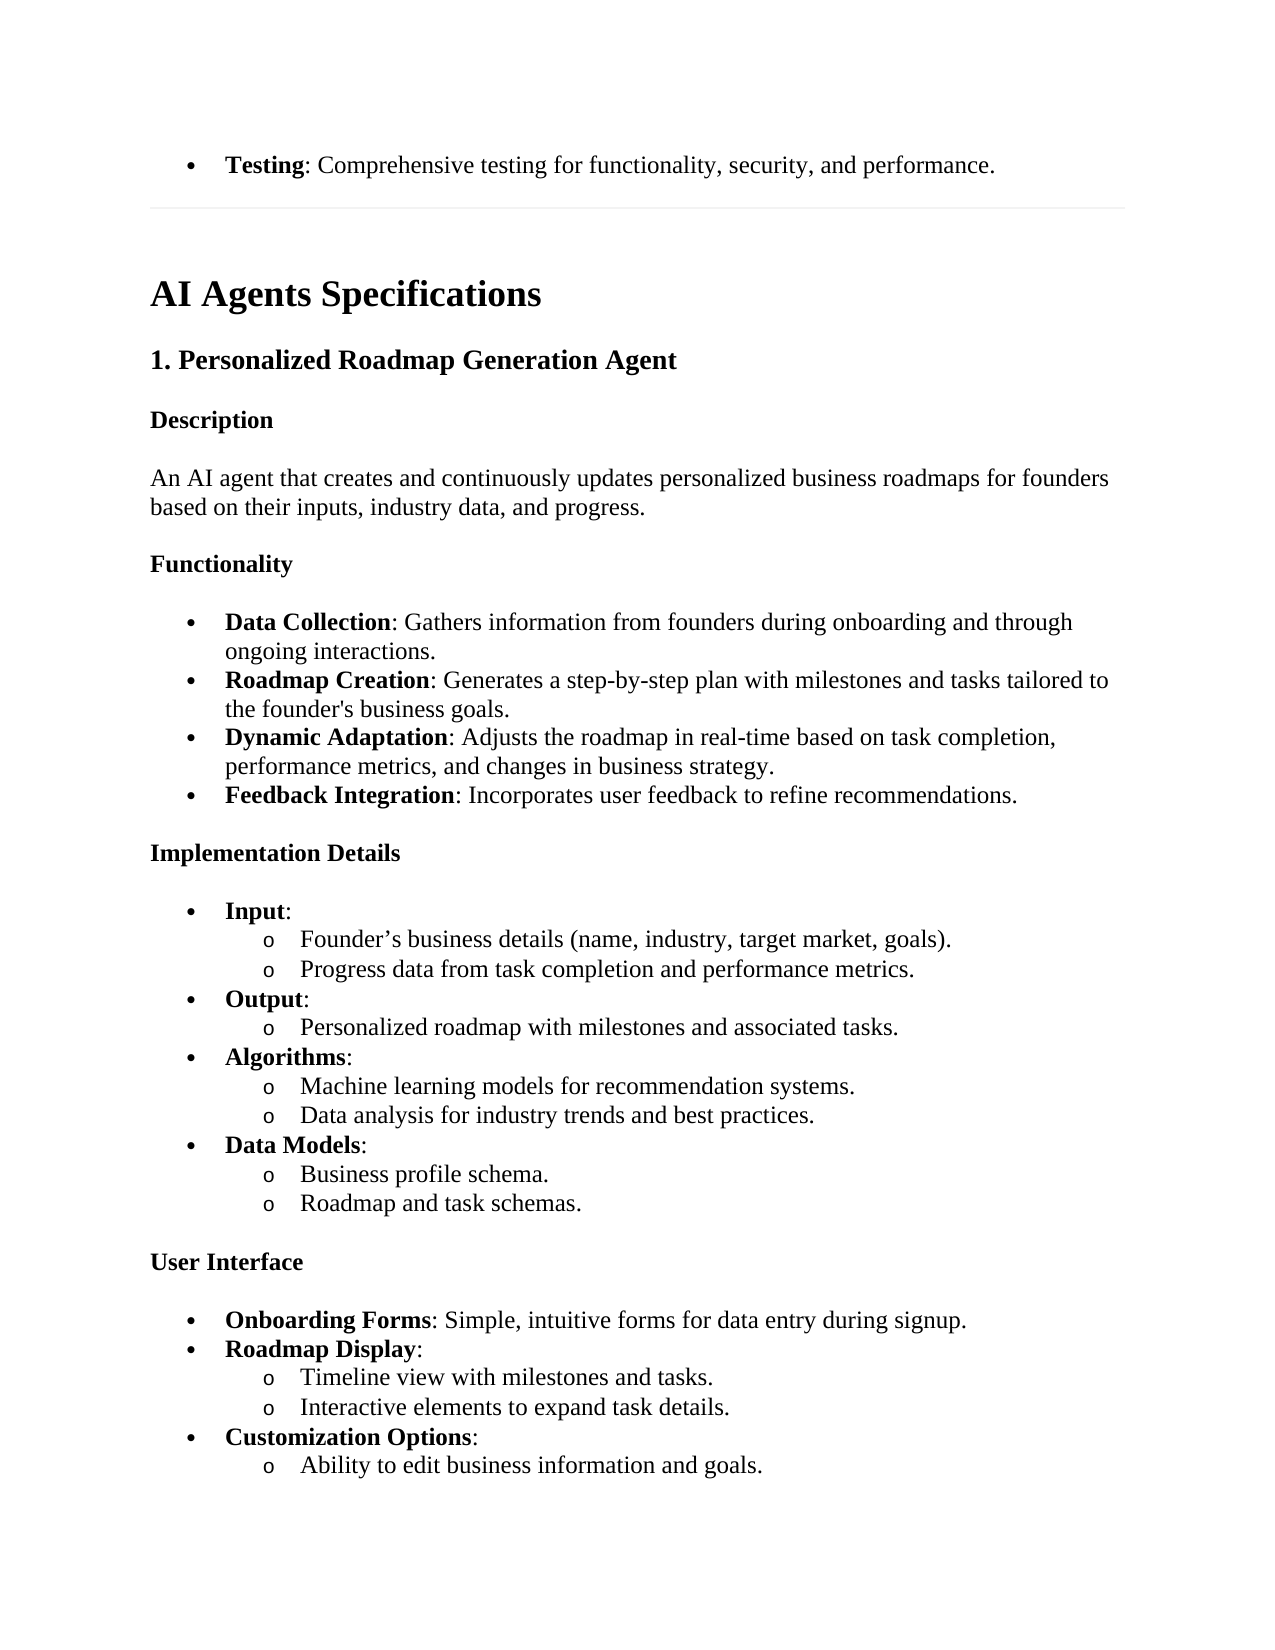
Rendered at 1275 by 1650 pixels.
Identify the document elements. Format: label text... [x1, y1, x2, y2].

text Description [150, 405, 1125, 434]
list Machine learning models for recommendation systems. [262, 1071, 1125, 1100]
list Roadmap Creation: Generates a step-by-step plan with milestones and tasks tailored to the founder's business goals. [187, 665, 1125, 722]
text 1. Personalized Roadmap Generation Agent [150, 343, 1125, 376]
text Functionality [150, 549, 1125, 578]
list Ability to edit business information and goals. [262, 1450, 1125, 1480]
list Interactive elements to expand task details. [262, 1392, 1125, 1422]
list Algorithms: [187, 1042, 1125, 1071]
list Output: [187, 984, 1125, 1012]
text Implementation Details [150, 838, 1125, 867]
list Data Models: [187, 1130, 1125, 1159]
list Feedback Integration: Incorporates user feedback to refine recommendations. [187, 780, 1125, 809]
text An AI agent that creates and continuously updates personalized business roadmaps for founders based on their inputs, industry data, and progress. [150, 463, 1125, 520]
list Testing: Comprehensive testing for functionality, security, and performance. [187, 150, 1125, 179]
list Timeline view with milestones and tasks. [262, 1362, 1125, 1392]
list Input: [187, 896, 1125, 924]
list Roadmap Display: [187, 1334, 1125, 1362]
text AI Agents Specifications [150, 271, 1125, 314]
list Personalized roadmap with milestones and associated tasks. [262, 1012, 1125, 1042]
list Customization Options: [187, 1422, 1125, 1450]
list Roadmap and task schemas. [262, 1188, 1125, 1218]
list Business profile schema. [262, 1159, 1125, 1188]
list Founder’s business details (name, industry, target market, goals). [262, 924, 1125, 954]
list Dynamic Adaptation: Adjusts the roadmap in real-time based on task completion, performance metrics, and changes in business strategy. [187, 722, 1125, 780]
list Data Collection: Gathers information from founders during onboarding and through ongoing interactions. [187, 607, 1125, 665]
text User Interface [150, 1247, 1125, 1276]
list Progress data from task completion and performance metrics. [262, 954, 1125, 984]
list Data analysis for industry trends and best practices. [262, 1100, 1125, 1130]
list Onboarding Forms: Simple, intuitive forms for data entry during signup. [187, 1305, 1125, 1334]
